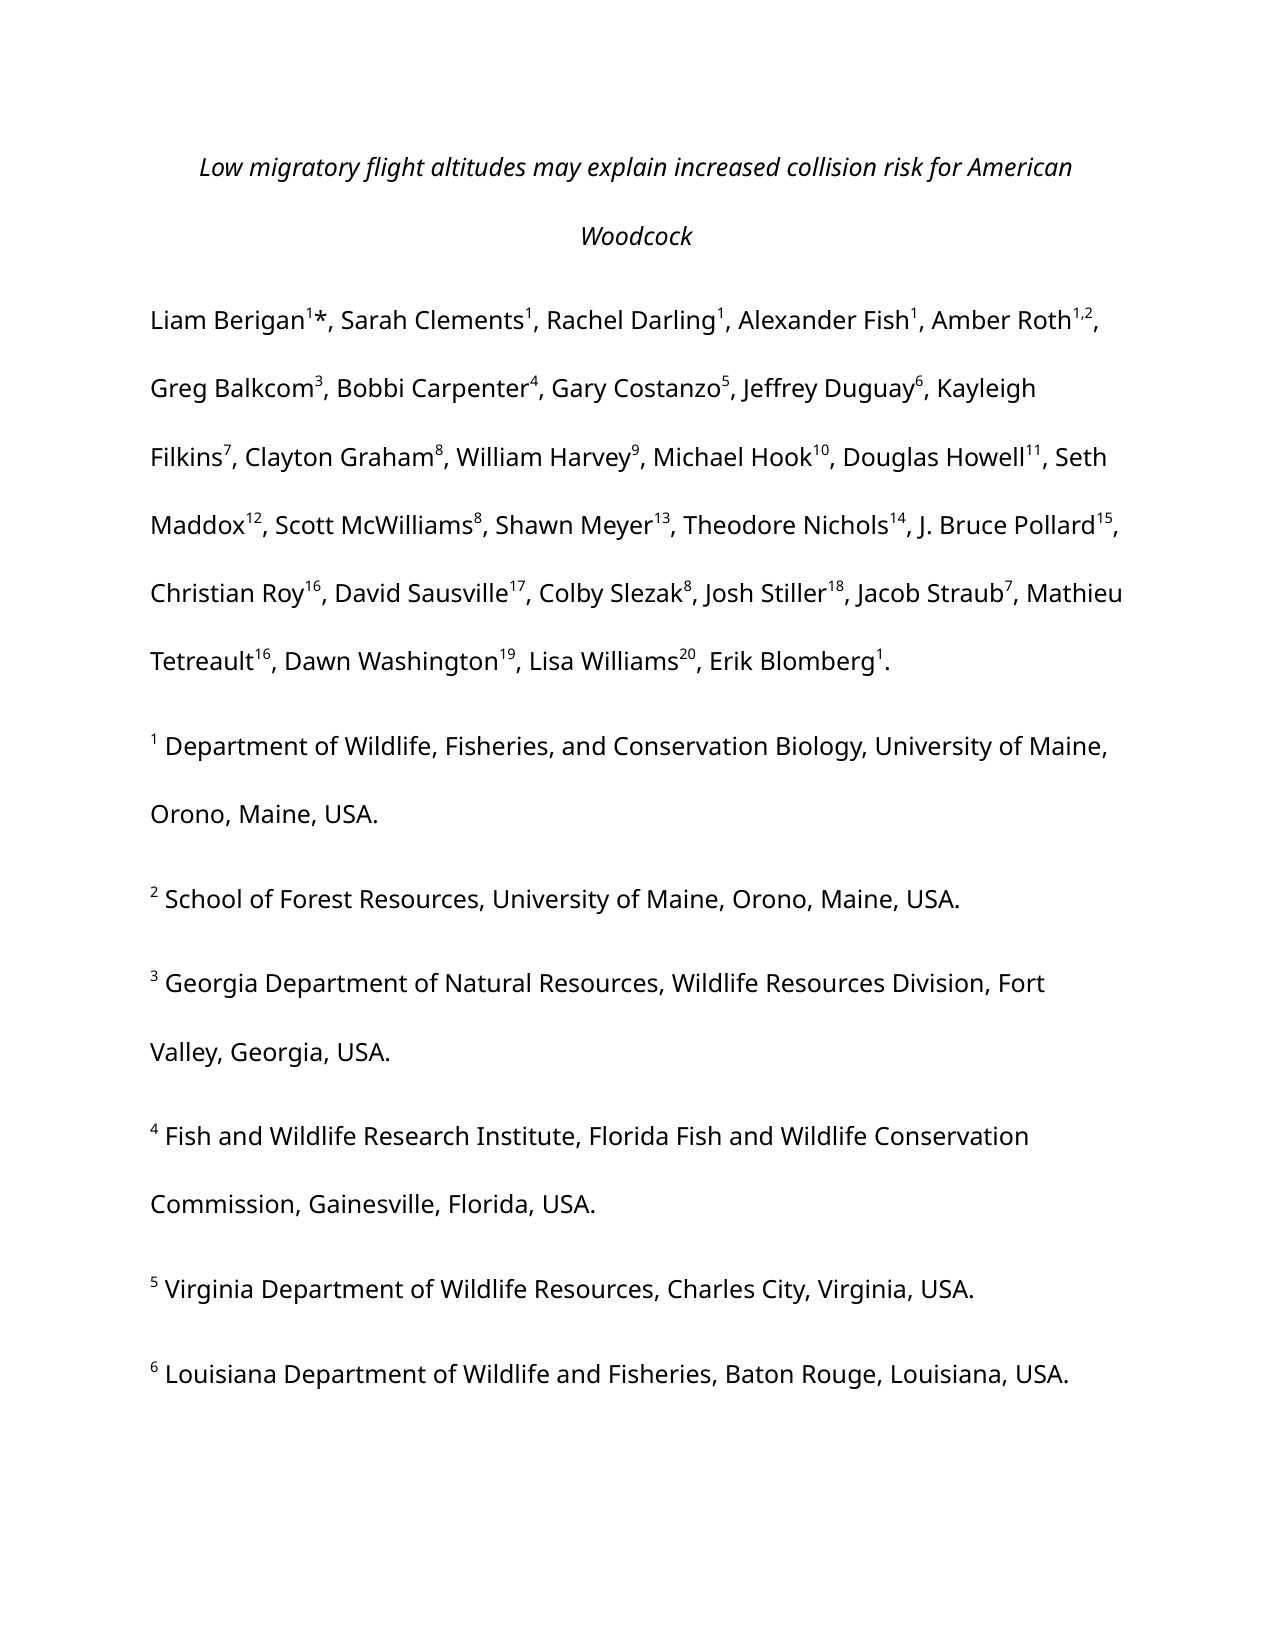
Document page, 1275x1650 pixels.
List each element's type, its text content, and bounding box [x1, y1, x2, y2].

text Liam Berigan1*, Sarah Clements1, Rachel Darling1, Alexander Fish1, Amber Roth1,2, Greg Balkcom3, Bobbi Carpenter4, Gary Costanzo5, Jeffrey Duguay6, Kayleigh Filkins7, Clayton Graham8, William Harvey9, Michael Hook10, Douglas Howell11, Seth Maddox12, Scott McWilliams8, Shawn Meyer13, Theodore Nichols14, J. Bruce Pollard15, Christian Roy16, David Sausville17, Colby Slezak8, Josh Stiller18, Jacob Straub7, Mathieu Tetreault16, Dawn Washington19, Lisa Williams20, Erik Blomberg1. [150, 303, 1125, 678]
text 2 School of Forest Resources, University of Maine, Orono, Maine, USA. [150, 881, 1125, 915]
text 3 Georgia Department of Natural Resources, Wildlife Resources Division, Fort Valley, Georgia, USA. [150, 966, 1125, 1068]
text 1 Department of Wildlife, Fisheries, and Conservation Biology, University of Maine, Orono, Maine, USA. [150, 728, 1125, 831]
text Low migratory flight altitudes may explain increased collision risk for American Woodcock [150, 150, 1125, 252]
text 4 Fish and Wildlife Research Institute, Florida Fish and Wildlife Conservation Commission, Gainesville, Florida, USA. [150, 1119, 1125, 1221]
text 6 Louisiana Department of Wildlife and Fisheries, Baton Rouge, Louisiana, USA. [150, 1357, 1125, 1391]
text 5 Virginia Department of Wildlife Resources, Charles City, Virginia, USA. [150, 1272, 1125, 1306]
